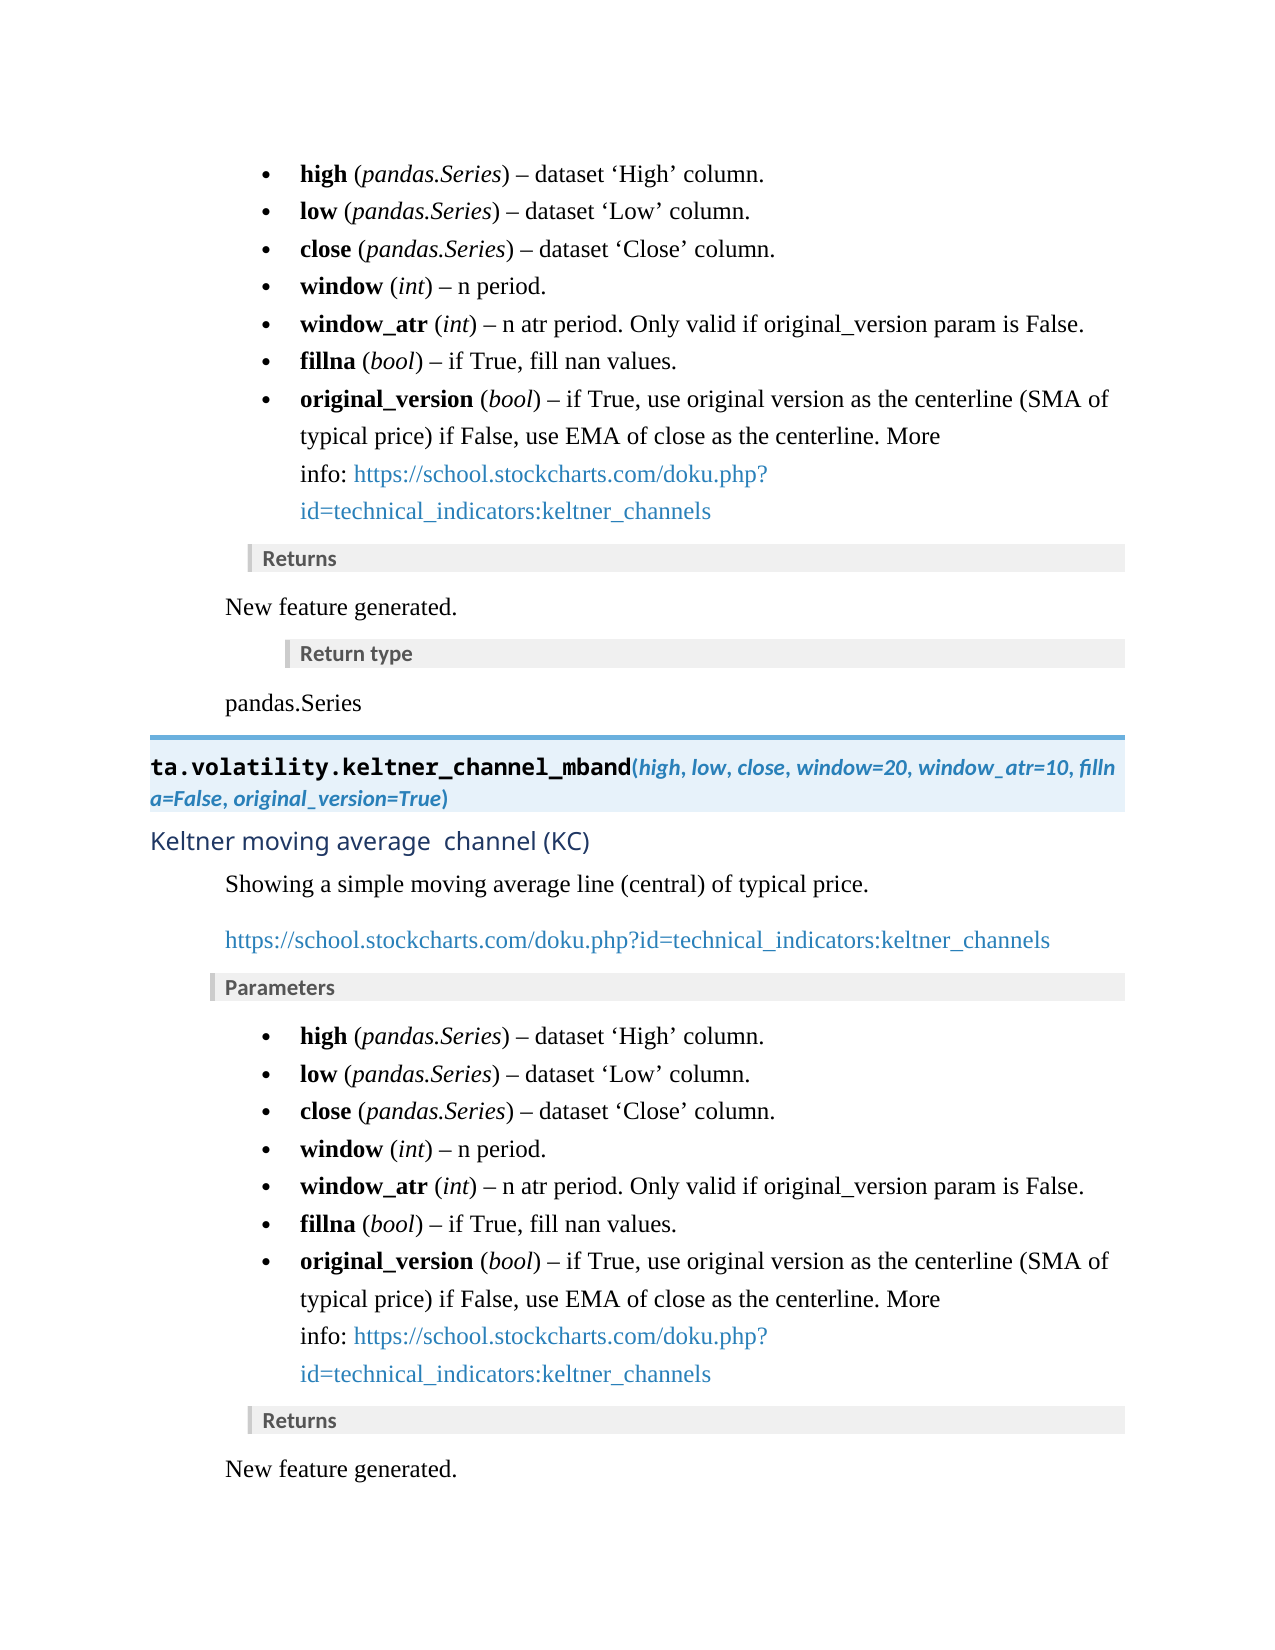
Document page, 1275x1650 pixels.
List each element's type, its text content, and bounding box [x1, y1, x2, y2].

subtitle Keltner moving average channel (KC) [150, 823, 1125, 858]
text Returns [252, 544, 1125, 572]
list close (pandas.Series) – dataset ‘Close’ column. [262, 1087, 1125, 1125]
list window (int) – n period. [262, 1125, 1125, 1162]
list high (pandas.Series) – dataset ‘High’ column. [262, 150, 1125, 187]
list original_version (bool) – if True, use original version as the centerline (SMA of typical price) if False, use EMA of close as the centerline. More info: https://school.stockcharts.com/doku.php?id=technical_indicators:keltner_channels [262, 375, 1125, 525]
list low (pandas.Series) – dataset ‘Low’ column. [262, 1050, 1125, 1087]
text https://school.stockcharts.com/doku.php?id=technical_indicators:keltner_channels [225, 917, 1125, 954]
text ta.volatility.keltner_channel_mband(high, low, close, window=20, window_atr=10, fillna=False, original_version=True) [150, 740, 1125, 812]
text Returns [252, 1406, 1125, 1434]
list high (pandas.Series) – dataset ‘High’ column. [262, 1012, 1125, 1050]
text New feature generated. [225, 583, 1125, 621]
text Showing a simple moving average line (central) of typical price. [225, 860, 1125, 898]
list window (int) – n period. [262, 262, 1125, 300]
text pandas.Series [225, 679, 1125, 717]
list original_version (bool) – if True, use original version as the centerline (SMA of typical price) if False, use EMA of close as the centerline. More info: https://school.stockcharts.com/doku.php?id=technical_indicators:keltner_channels [262, 1237, 1125, 1387]
list low (pandas.Series) – dataset ‘Low’ column. [262, 187, 1125, 225]
list window_atr (int) – n atr period. Only valid if original_version param is False. [262, 300, 1125, 337]
list close (pandas.Series) – dataset ‘Close’ column. [262, 225, 1125, 262]
text Return type [285, 639, 1125, 668]
list fillna (bool) – if True, fill nan values. [262, 1200, 1125, 1237]
list window_atr (int) – n atr period. Only valid if original_version param is False. [262, 1162, 1125, 1200]
text Parameters [215, 973, 1125, 1001]
text New feature generated. [225, 1446, 1125, 1483]
list fillna (bool) – if True, fill nan values. [262, 337, 1125, 375]
